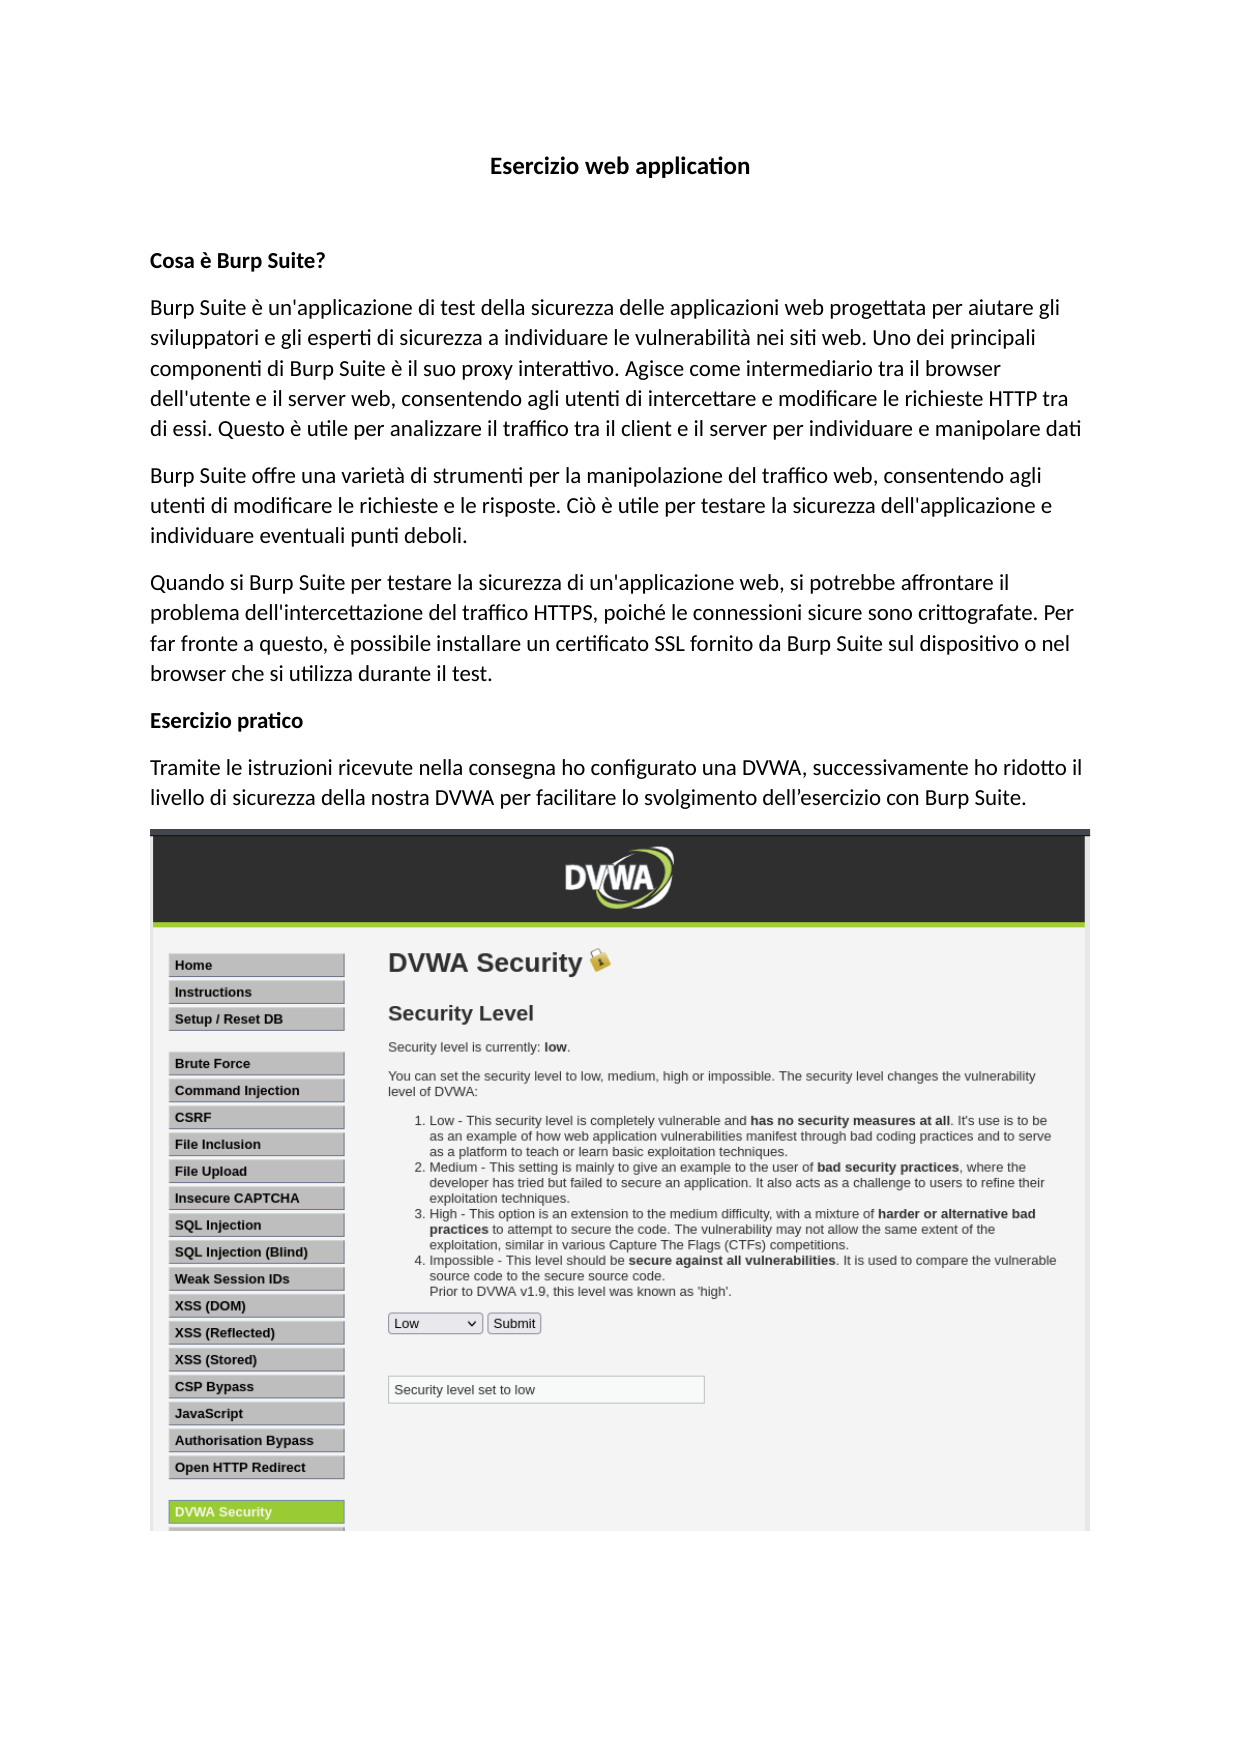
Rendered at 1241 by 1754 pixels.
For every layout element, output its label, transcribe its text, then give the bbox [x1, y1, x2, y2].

text Cosa è Burp Suite? [150, 246, 1090, 274]
text Esercizio web application [150, 150, 1090, 181]
text Quando si Burp Suite per testare la sicurezza di un'applicazione web, si potrebbe affrontare il problema dell'intercettazione del traffico HTTPS, poiché le connessioni sicure sono crittografate. Per far fronte a questo, è possibile installare un certificato SSL fornito da Burp Suite sul dispositivo o nel browser che si utilizza durante il test. [150, 568, 1090, 687]
text Esercizio pratico [150, 706, 1090, 734]
text Burp Suite offre una varietà di strumenti per la manipolazione del traffico web, consentendo agli utenti di modificare le richieste e le risposte. Ciò è utile per testare la sicurezza dell'applicazione e individuare eventuali punti deboli. [150, 461, 1090, 549]
text Burp Suite è un'applicazione di test della sicurezza delle applicazioni web progettata per aiutare gli sviluppatori e gli esperti di sicurezza a individuare le vulnerabilità nei siti web. Uno dei principali componenti di Burp Suite è il suo proxy interattivo. Agisce come intermediario tra il browser dell'utente e il server web, consentendo agli utenti di intercettare e modificare le richieste HTTP tra di essi. Questo è utile per analizzare il traffico tra il client e il server per individuare e manipolare dati [150, 293, 1090, 442]
text Tramite le istruzioni ricevute nella consegna ho configurato una DVWA, successivamente ho ridotto il livello di sicurezza della nostra DVWA per facilitare lo svolgimento dell’esercizio con Burp Suite. [150, 753, 1090, 811]
